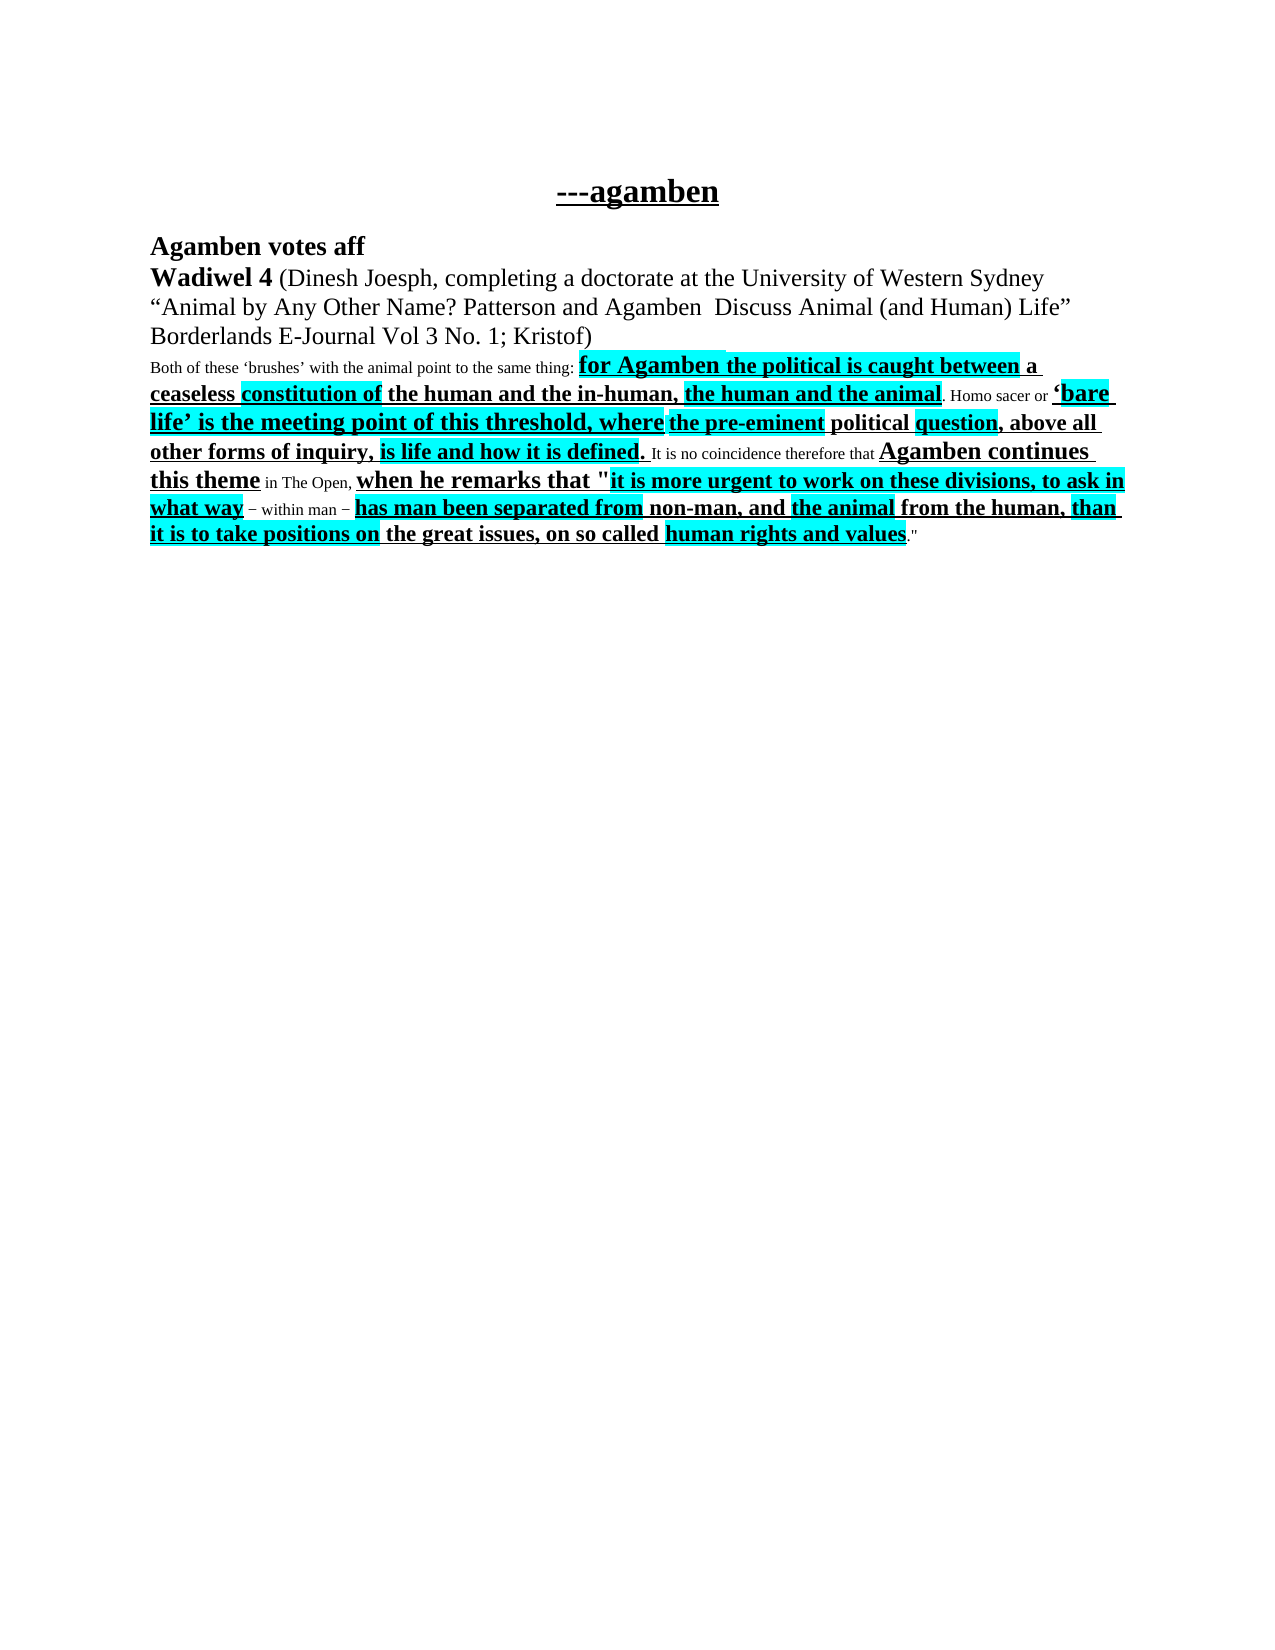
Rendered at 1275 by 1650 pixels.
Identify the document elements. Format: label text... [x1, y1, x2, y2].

subtitle ---agamben [150, 171, 1125, 209]
text Wadiwel 4 (Dinesh Joesph, completing a doctorate at the University of Western Sydney “Animal by Any Other Name? Patterson and Agamben Discuss Animal (and Human) Life” Borderlands E-Journal Vol 3 No. 1; Kristof) [150, 261, 1125, 350]
text Both of these ‘brushes’ with the animal point to the same thing: for Agamben the political is caught between a ceaseless constitution of the human and the in-human, the human and the animal. Homo sacer or ‘bare life’ is the meeting point of this threshold, where the pre-eminent political question, above all other forms of inquiry, is life and how it is defined. It is no coincidence therefore that Agamben continues this theme in The Open, when he remarks that "it is more urgent to work on these divisions, to ask in what way − within man − has man been separated from non-man, and the animal from the human, than it is to take positions on the great issues, on so called human rights and values." [150, 350, 1125, 546]
subtitle Agamben votes aff [150, 230, 1125, 261]
